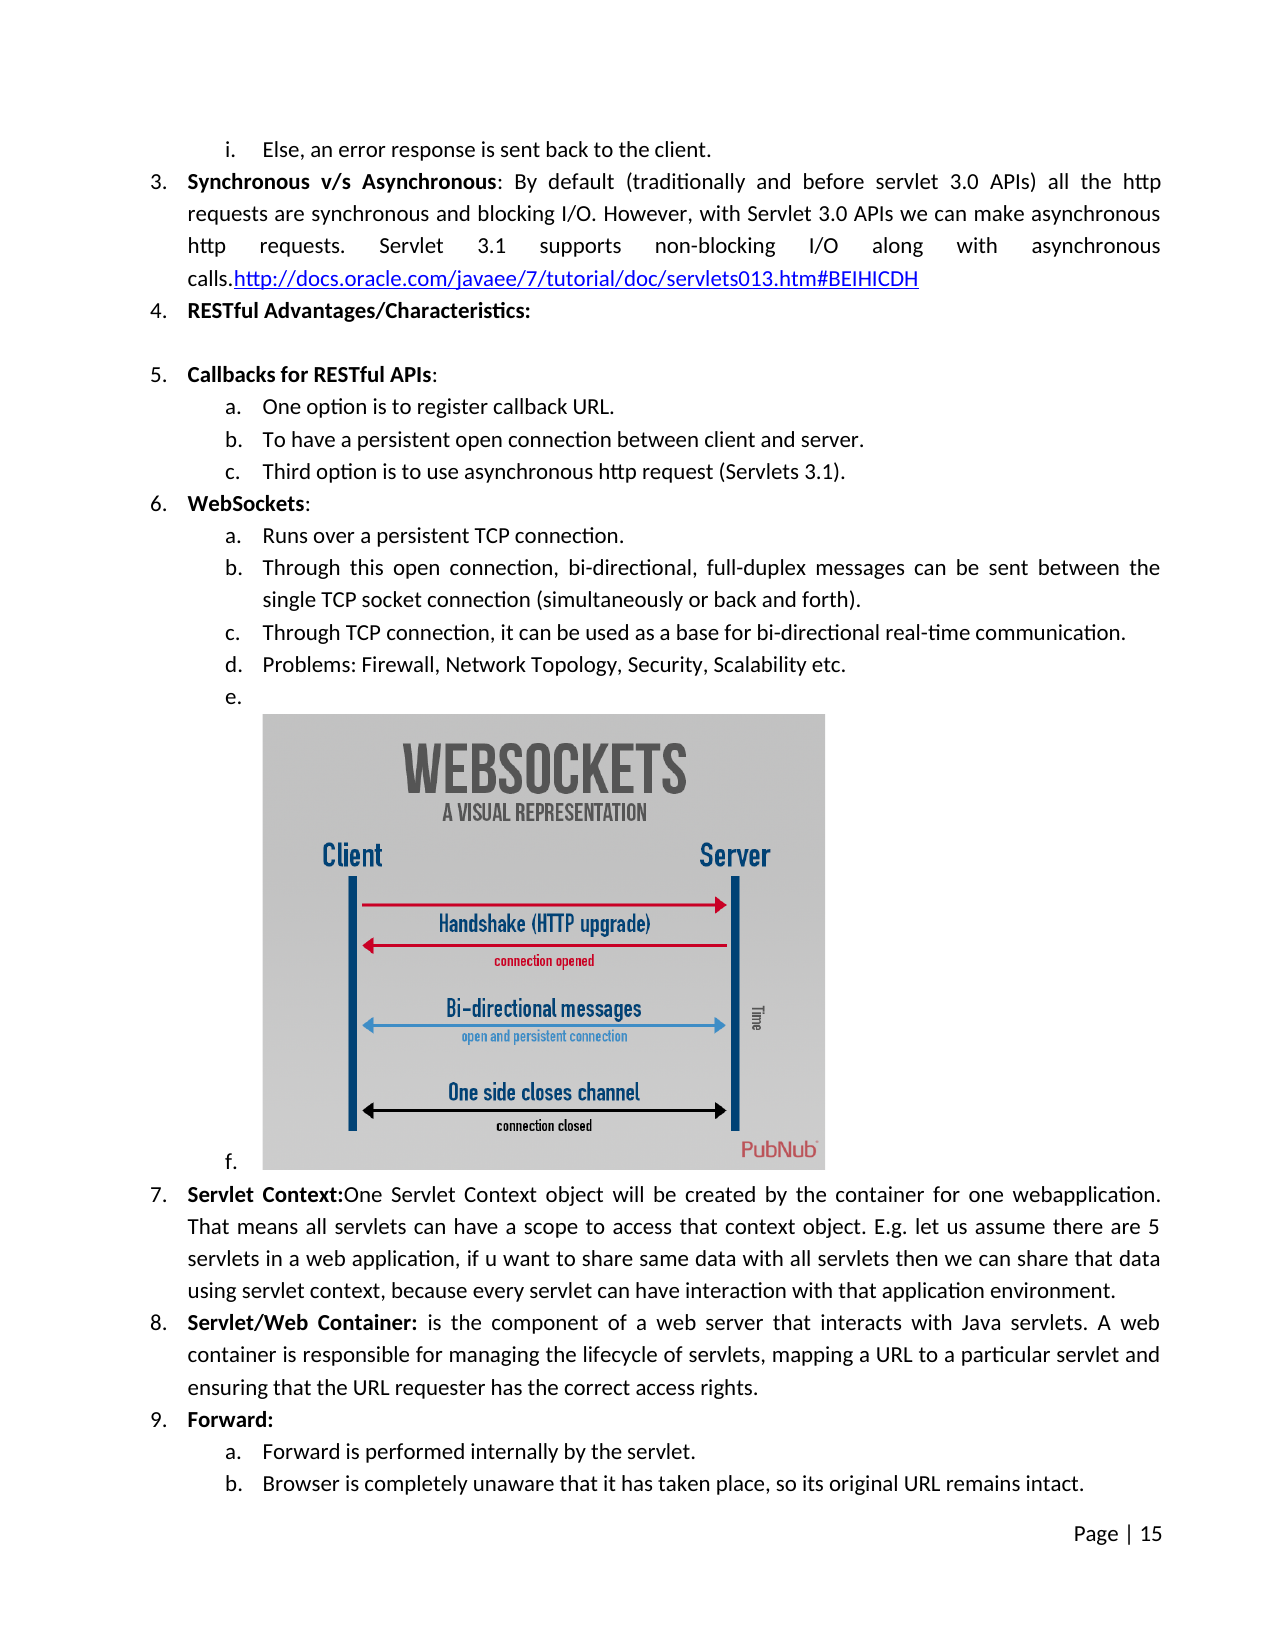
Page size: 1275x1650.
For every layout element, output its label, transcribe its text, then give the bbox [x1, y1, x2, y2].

list Servlet Context:One Servlet Context object will be created by the container for one webapplication. That means all servlets can have a scope to access that context object. E.g. let us assume there are 5 servlets in a web application, if u want to share same data with all servlets then we can share that data using servlet context, because every servlet can have interaction with that application environment. [150, 1180, 1162, 1304]
list Problems: Firewall, Network Topology, Security, Scalability etc. [225, 650, 1162, 678]
list To have a persistent open connection between client and server. [225, 425, 1162, 453]
list Servlet/Web Container: is the component of a web server that interacts with Java servlets. A web container is responsible for managing the lifecycle of servlets, mapping a URL to a particular servlet and ensuring that the URL requester has the correct access rights. [150, 1308, 1162, 1401]
list Forward: [150, 1405, 1162, 1433]
list Synchronous v/s Asynchronous: By default (traditionally and before servlet 3.0 APIs) all the http requests are synchronous and blocking I/O. However, with Servlet 3.0 APIs we can make asynchronous http requests. Servlet 3.1 supports non-blocking I/O along with asynchronous calls.http://docs.oracle.com/javaee/7/tutorial/doc/servlets013.htm#BEIHICDH [150, 167, 1162, 292]
list WebSockets: [150, 489, 1162, 517]
list Third option is to use asynchronous http request (Servlets 3.1). [225, 457, 1162, 485]
list RESTful Advantages/Characteristics: [150, 296, 1162, 324]
list Else, an error response is sent back to the client. [225, 135, 1162, 163]
list Browser is completely unaware that it has taken place, so its original URL remains intact. [225, 1469, 1162, 1497]
list Runs over a persistent TCP connection. [225, 521, 1162, 549]
list Through TCP connection, it can be used as a base for bi-directional real-time communication. [225, 618, 1162, 646]
list One option is to register callback URL. [225, 392, 1162, 421]
list Forward is performed internally by the servlet. [225, 1437, 1162, 1465]
list Callbacks for RESTful APIs: [150, 360, 1162, 388]
picture [262, 714, 826, 1170]
list Through this open connection, bi-directional, full-duplex messages can be sent between the single TCP socket connection (simultaneously or back and forth). [225, 553, 1162, 614]
